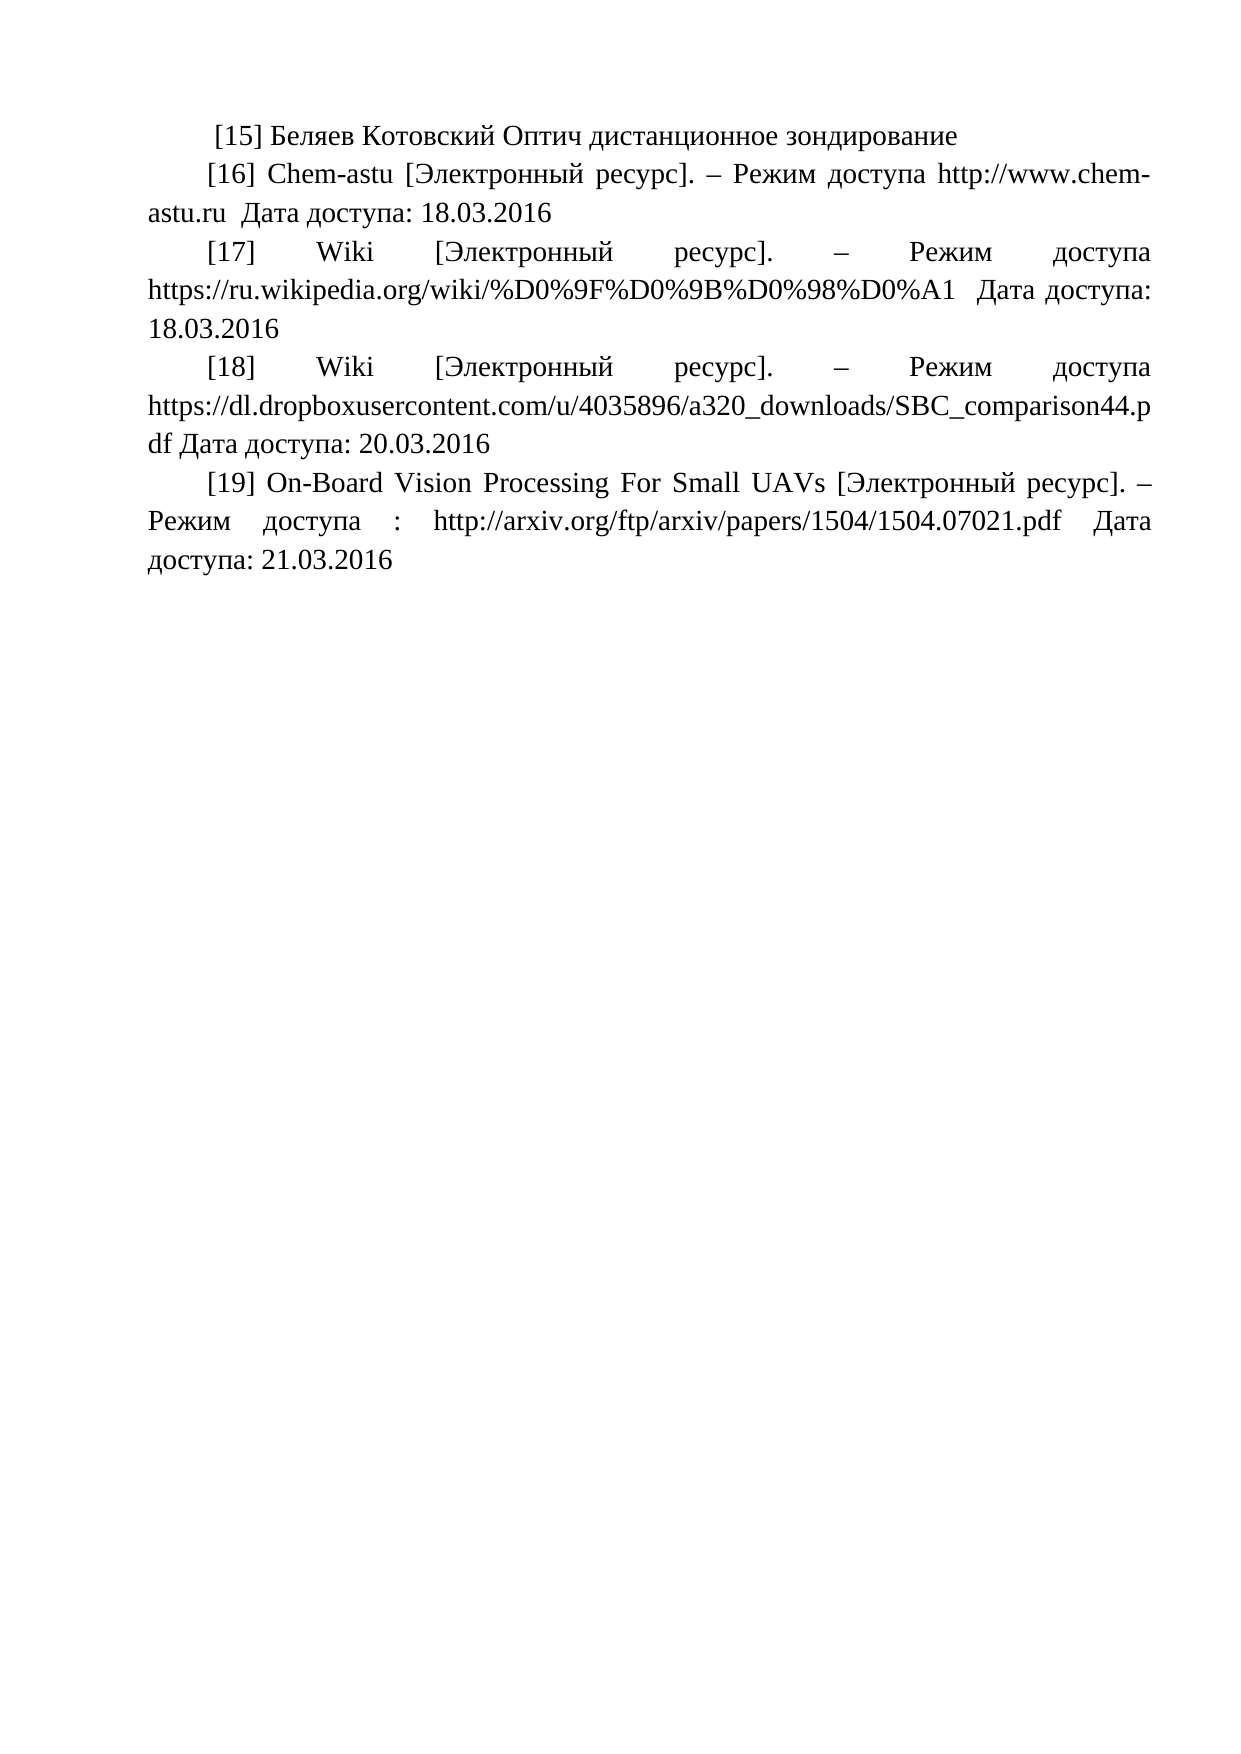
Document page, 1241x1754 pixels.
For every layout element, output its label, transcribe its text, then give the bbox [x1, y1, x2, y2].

text [15] Беляев Котовский Оптич дистанционное зондирование [148, 118, 1152, 152]
text [17] Wiki [Электронный ресурс]. – Режим доступа https://ru.wikipedia.org/wiki/%D0%9F%D0%9B%D0%98%D0%A1 Дата доступа: 18.03.2016 [148, 234, 1152, 344]
text [16] Chem-astu [Электронный ресурс]. – Режим доступа http://www.chem-astu.ru Дата доступа: 18.03.2016 [148, 157, 1152, 229]
text [18] Wiki [Электронный ресурс]. – Режим доступа https://dl.dropboxusercontent.com/u/4035896/a320_downloads/SBC_comparison44.pdf Дата доступа: 20.03.2016 [148, 349, 1152, 460]
text [19] On-Board Vision Processing For Small UAVs [Электронный ресурс]. – Режим доступа : http://arxiv.org/ftp/arxiv/papers/1504/1504.07021.pdf Дата доступа: 21.03.2016 [148, 465, 1152, 576]
